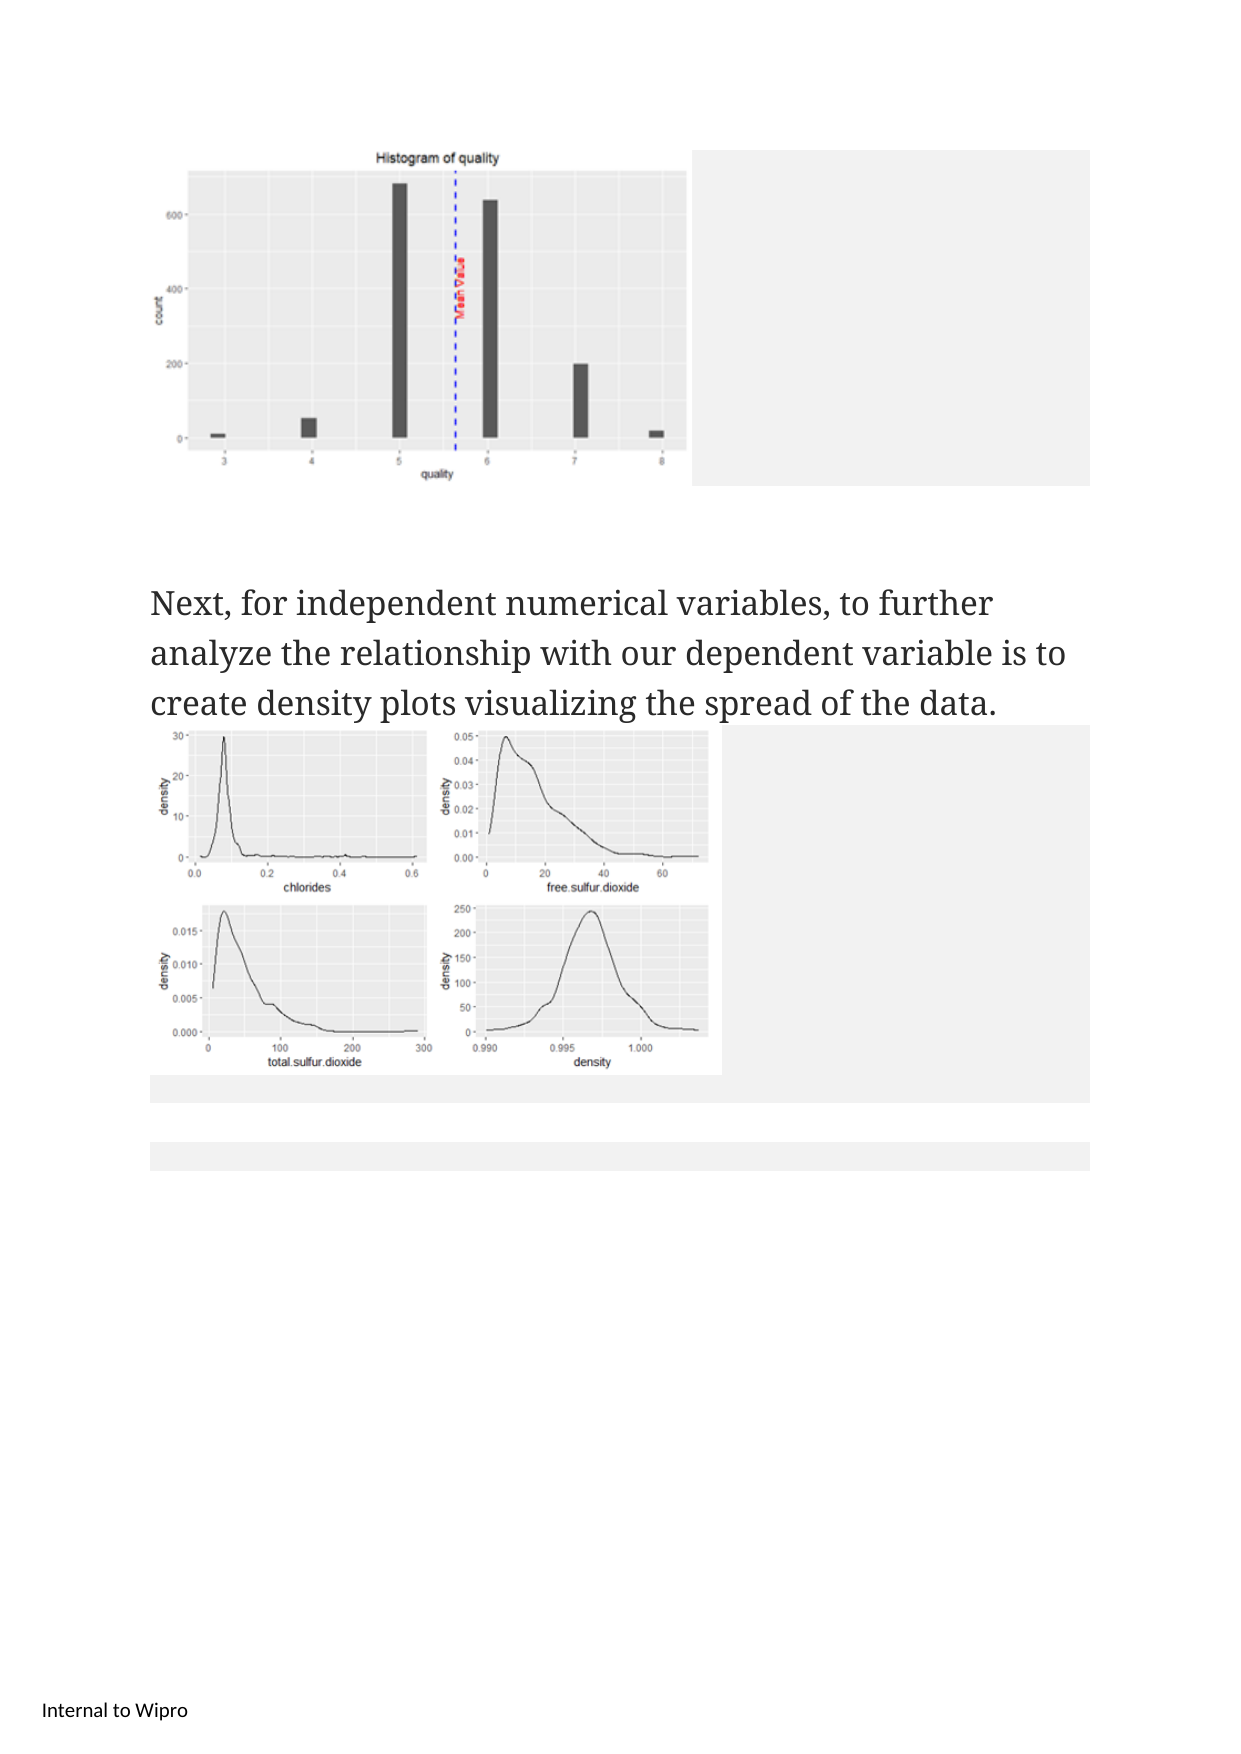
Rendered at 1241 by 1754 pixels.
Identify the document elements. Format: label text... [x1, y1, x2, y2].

text Next, for independent numerical variables, to further analyze the relationship with our dependent variable is to create density plots visualizing the spread of the data. [150, 575, 1090, 725]
picture [150, 725, 722, 1075]
picture [150, 150, 693, 486]
